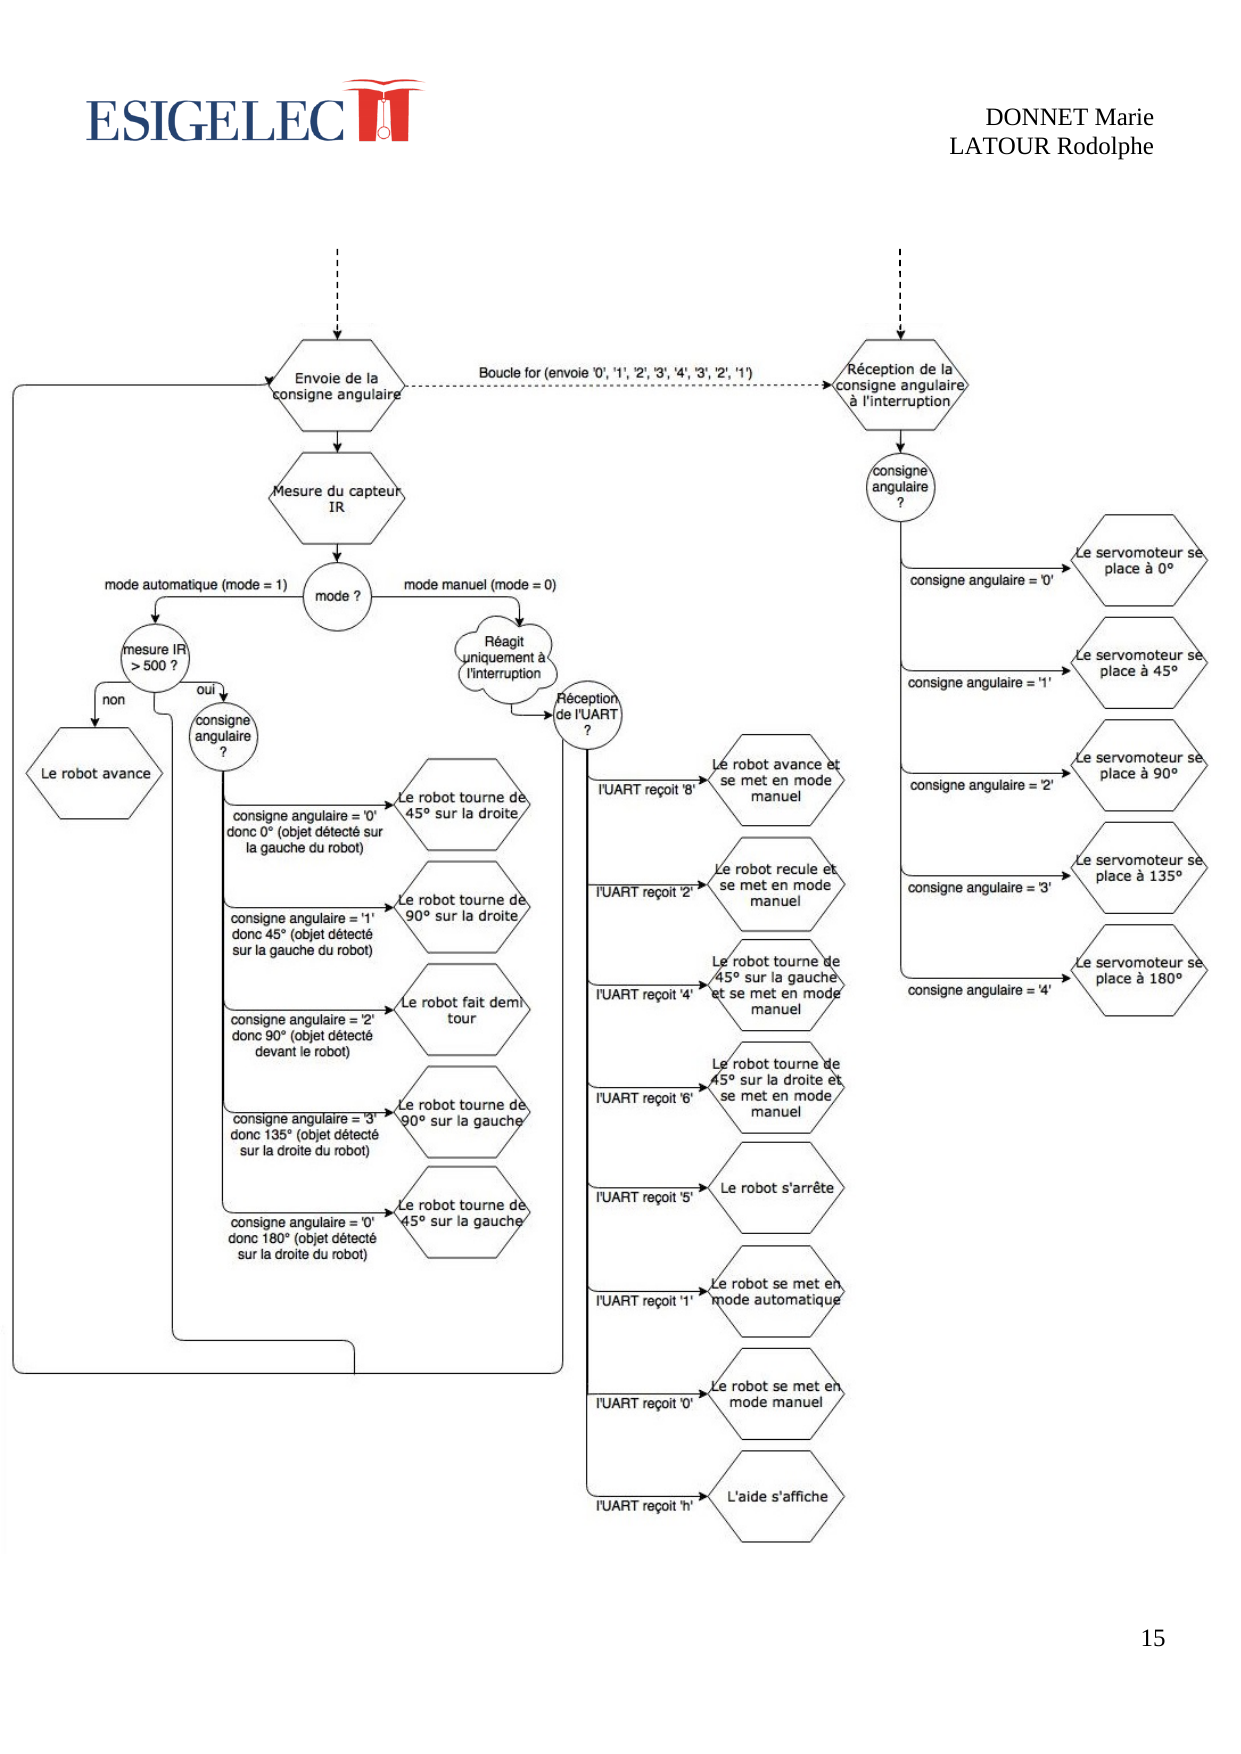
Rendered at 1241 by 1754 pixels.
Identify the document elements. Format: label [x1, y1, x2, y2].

picture [0, 323, 1241, 1554]
picture [70, 73, 473, 153]
